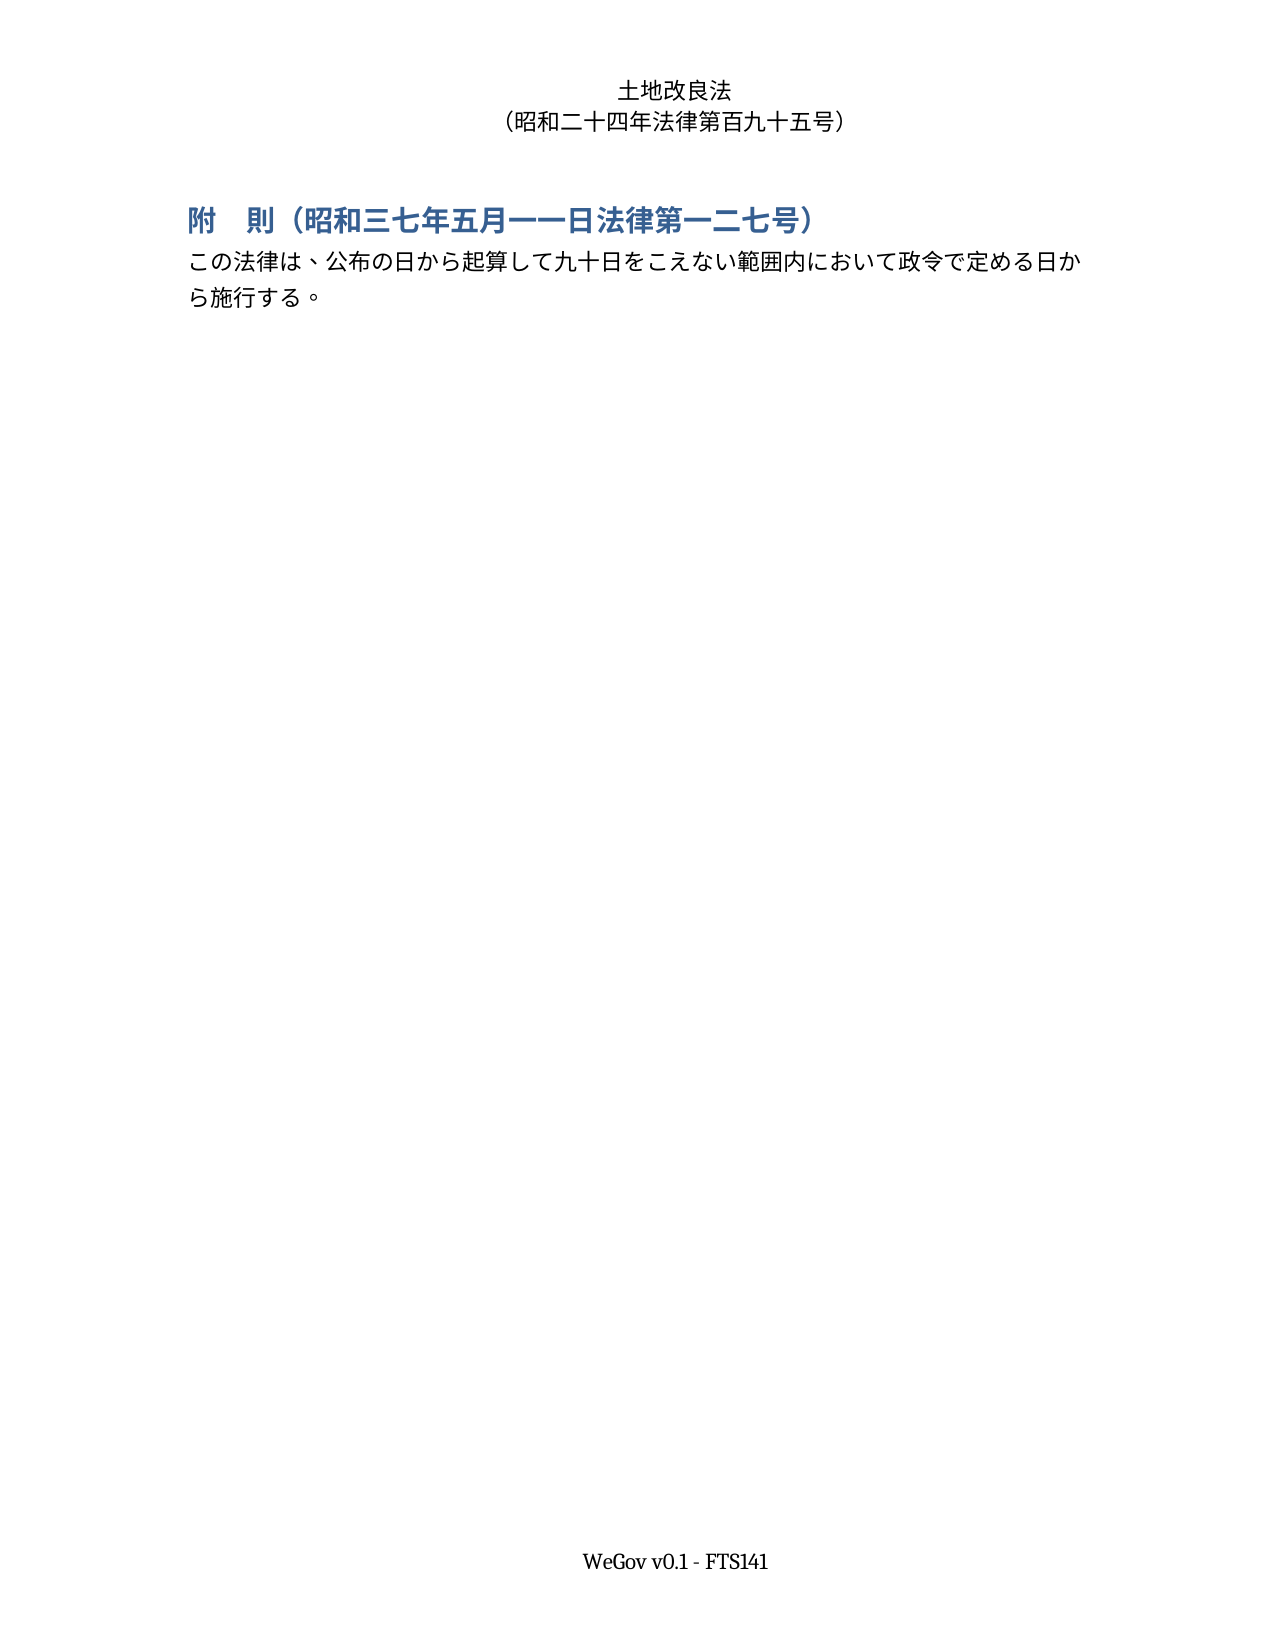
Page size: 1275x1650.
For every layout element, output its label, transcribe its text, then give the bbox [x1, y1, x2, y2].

subtitle 附 則（昭和三七年五月一一日法律第一二七号） [187, 200, 1087, 240]
text この法律は、公布の日から起算して九十日をこえない範囲内において政令で定める日から施行する。 [187, 246, 1087, 313]
